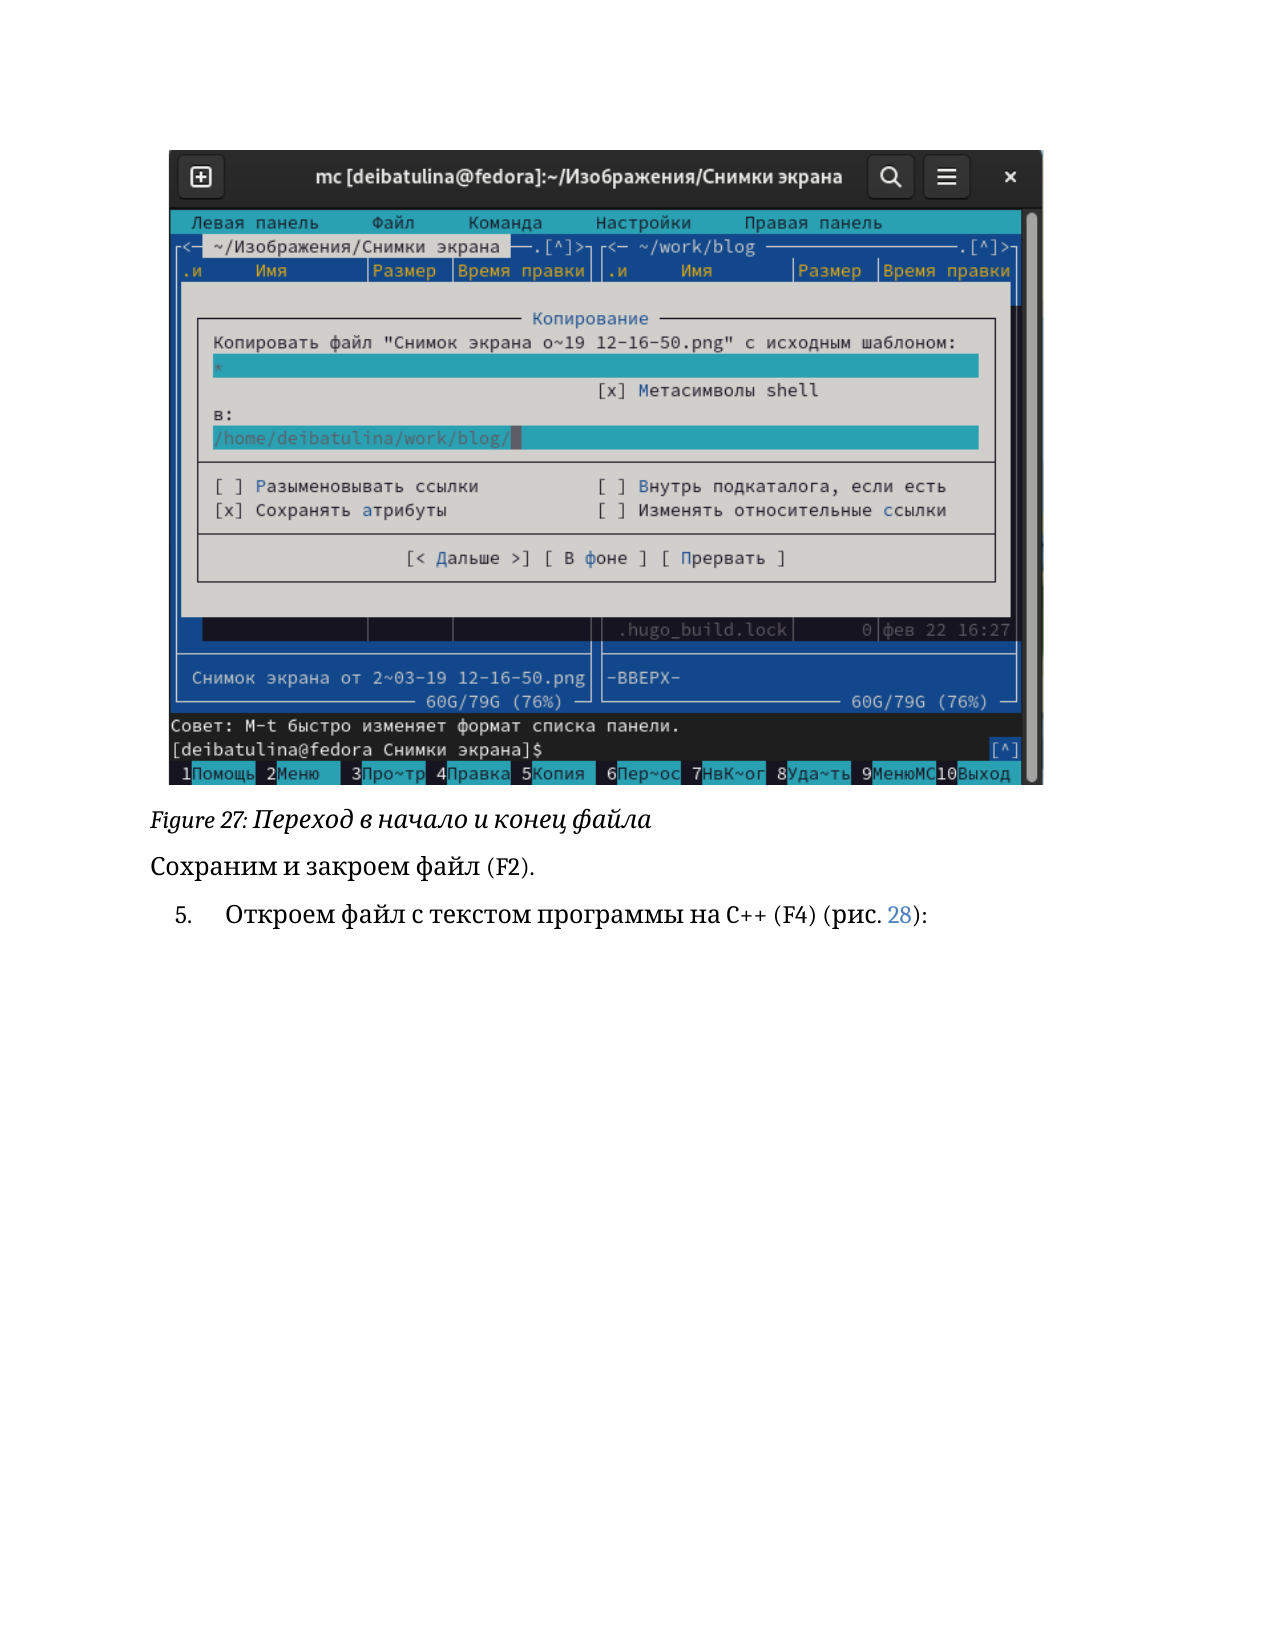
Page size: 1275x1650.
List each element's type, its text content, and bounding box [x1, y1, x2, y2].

text Figure 27: Переход в начало и конец файла [150, 806, 1125, 834]
picture [168, 150, 1044, 785]
list Откроем файл с текстом программы на C++ (F4) (рис. 28): [175, 901, 1125, 929]
text Сохраним и закроем файл (F2). [150, 853, 1125, 882]
